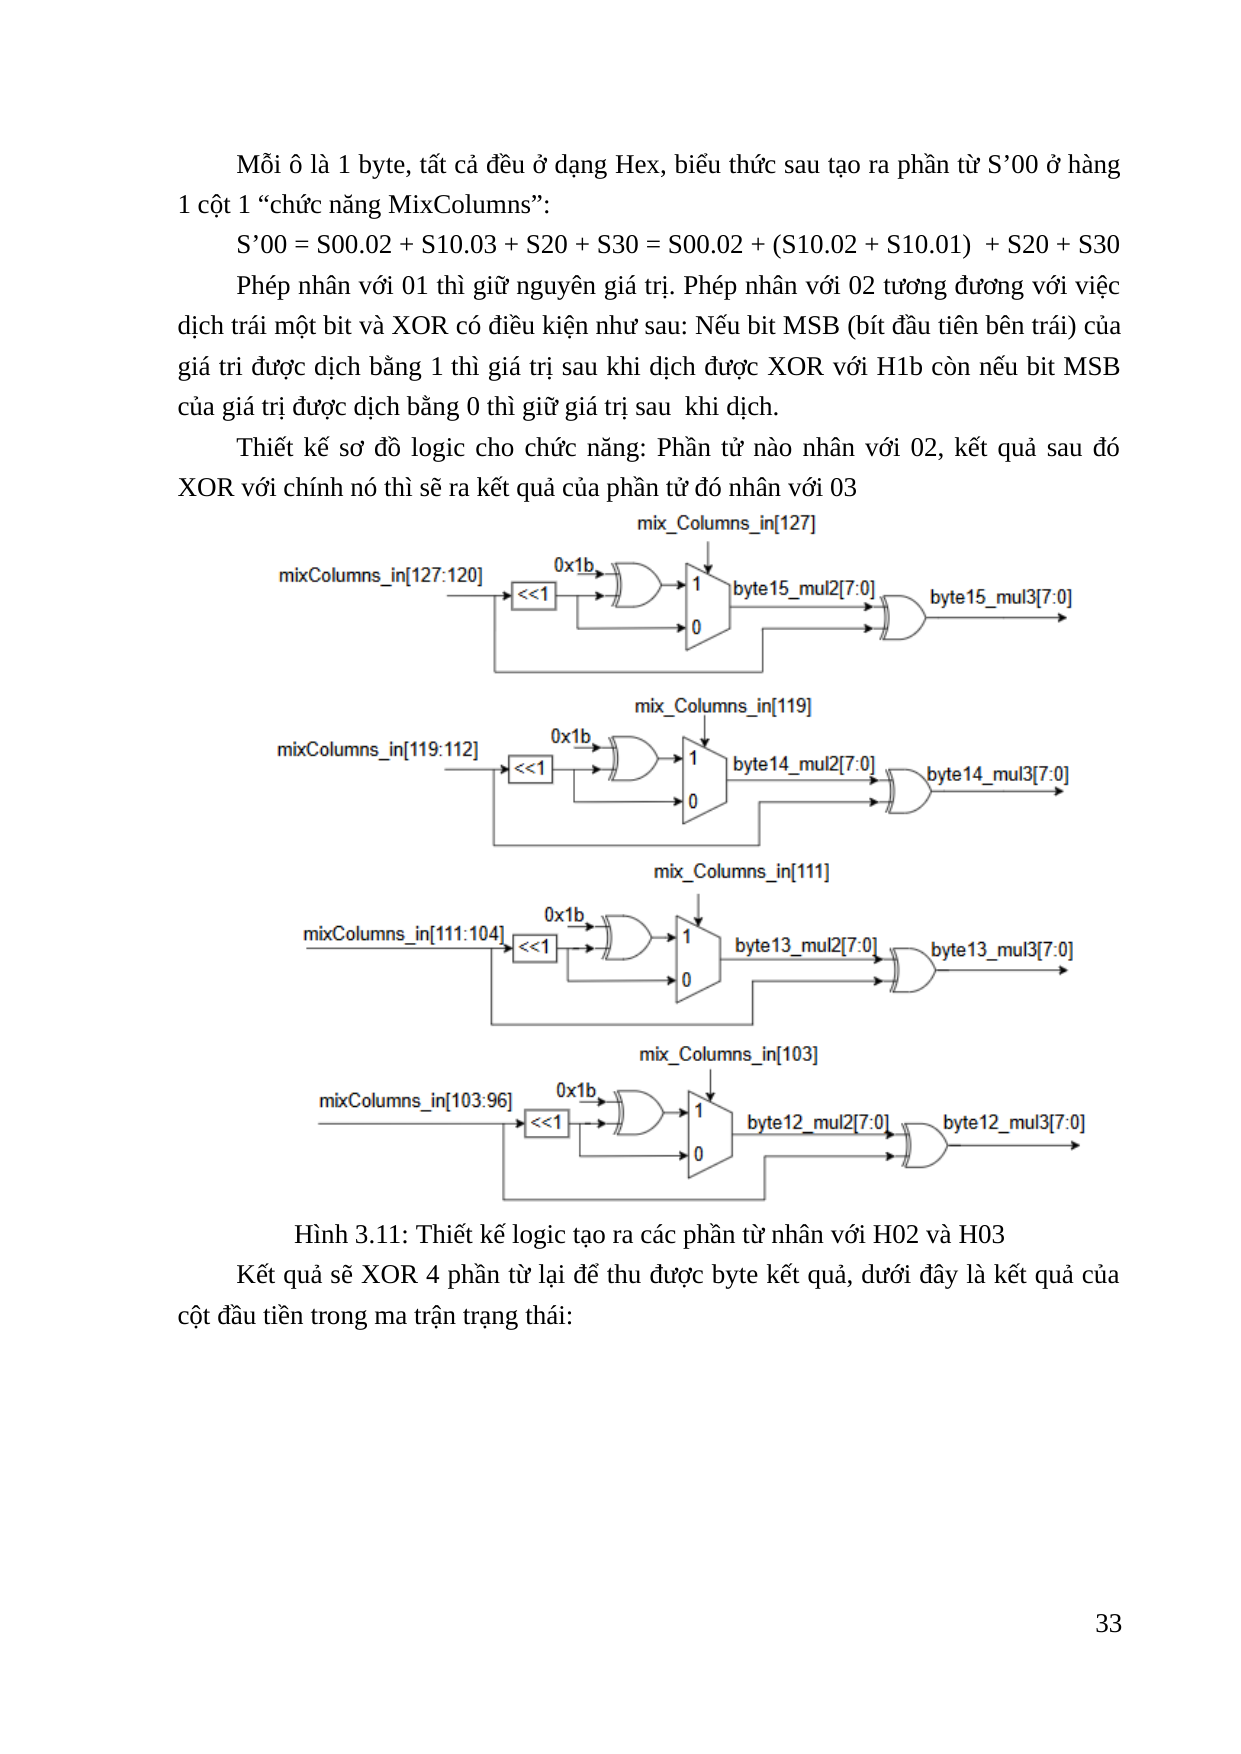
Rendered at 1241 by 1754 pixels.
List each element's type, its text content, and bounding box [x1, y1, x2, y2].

text Phép nhân với 01 thì giữ nguyên giá trị. Phép nhân với 02 tương đương với việc dịch trái một bit và XOR có điều kiện như sau: Nếu bit MSB (bít đầu tiên bên trái) của giá tri được dịch bằng 1 thì giá trị sau khi dịch được XOR với H1b còn nếu bit MSB của giá trị được dịch bằng 0 thì giữ giá trị sau khi dịch. [177, 269, 1122, 421]
text Mỗi ô là 1 byte, tất cả đều ở dạng Hex, biểu thức sau tạo ra phần từ S’00 ở hàng 1 cột 1 “chức năng MixColumns”: [177, 148, 1122, 219]
picture [263, 511, 1096, 1209]
text Kết quả sẽ XOR 4 phần từ lại để thu được byte kết quả, dưới đây là kết quả của cột đầu tiền trong ma trận trạng thái: [177, 1259, 1122, 1330]
text S’00 = S00.02 + S10.03 + S20 + S30 = S00.02 + (S10.02 + S10.01) + S20 + S30 [177, 228, 1122, 260]
text Thiết kế logic tạo ra các phần từ nhân với H02 và H03 [177, 1218, 1122, 1249]
text Thiết kế sơ đồ logic cho chức năng: Phần tử nào nhân với 02, kết quả sau đó XOR với chính nó thì sẽ ra kết quả của phần tử đó nhân với 03 [177, 431, 1122, 502]
